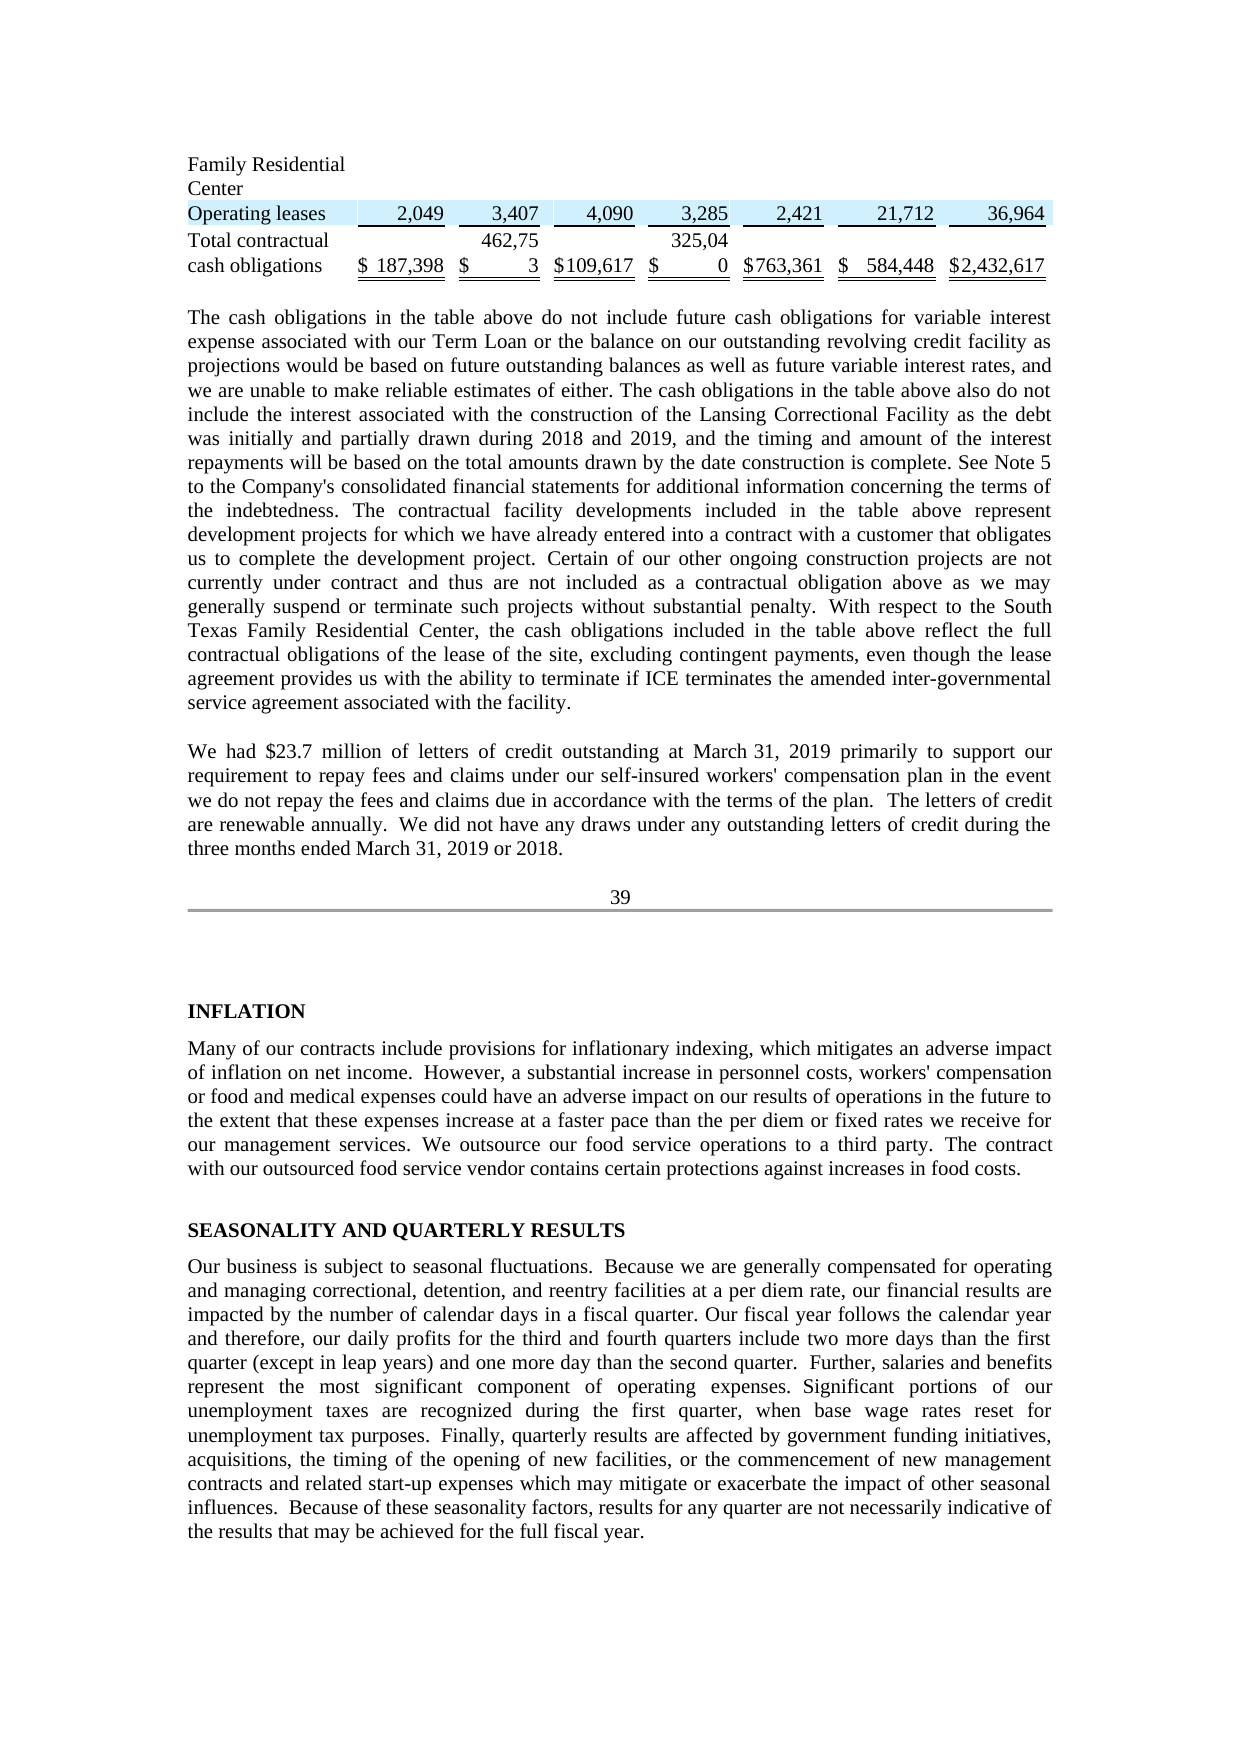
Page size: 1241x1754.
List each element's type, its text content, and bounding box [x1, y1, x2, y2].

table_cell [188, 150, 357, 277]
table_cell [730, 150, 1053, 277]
text The cash obligations in the table above do not include future cash obligations for variable interest expense associated with our Term Loan or the balance on our outstanding revolving credit facility as projections would be based on future outstanding balances as well as future variable interest rates, and we are unable to make reliable estimates of either. The cash obligations in the table above also do not include the interest associated with the construction of the Lansing Correctional Facility as the debt was initially and partially drawn during 2018 and 2019, and the timing and amount of the interest repayments will be based on the total amounts drawn by the date construction is complete. See Note 5 to the Company's consolidated financial statements for additional information concerning the terms of the indebtedness. The contractual facility developments included in the table above represent development projects for which we have already entered into a contract with a customer that obligates us to complete the development project. Certain of our other ongoing construction projects are not currently under contract and thus are not included as a contractual obligation above as we may generally suspend or terminate such projects without substantial penalty. With respect to the South Texas Family Residential Center, the cash obligations included in the table above reflect the full contractual obligations of the lease of the site, excluding contingent payments, even though the lease agreement provides us with the ability to terminate if ICE terminates the amended inter-governmental service agreement associated with the facility. [187, 305, 1053, 714]
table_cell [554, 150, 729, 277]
text Our business is subject to seasonal fluctuations. Because we are generally compensated for operating and managing correctional, detention, and reentry facilities at a per diem rate, our financial results are impacted by the number of calendar days in a fiscal quarter. Our fiscal year follows the calendar year and therefore, our daily profits for the third and fourth quarters include two more days than the first quarter (except in leap years) and one more day than the second quarter. Further, salaries and benefits represent the most significant component of operating expenses. Significant portions of our unemployment taxes are recognized during the first quarter, when base wage rates reset for unemployment tax purposes. Finally, quarterly results are affected by government funding initiatives, acquisitions, the timing of the opening of new facilities, or the commencement of new management contracts and related start-up expenses which may mitigate or exacerbate the impact of other seasonal influences. Because of these seasonality factors, results for any quarter are not necessarily indicative of the results that may be achieved for the full fiscal year. [187, 1254, 1053, 1543]
text Many of our contracts include provisions for inflationary indexing, which mitigates an adverse impact of inflation on net income. However, a substantial increase in personnel costs, workers' compensation or food and medical expenses could have an adverse impact on our results of operations in the future to the extent that these expenses increase at a faster pace than the per diem or fixed rates we receive for our management services. We outsource our food service operations to a third party. The contract with our outsourced food service vendor contains certain protections against increases in food costs. [187, 1036, 1053, 1180]
text 39 [187, 885, 1053, 908]
text We had $23.7 million of letters of credit outstanding at March 31, 2019 primarily to support our requirement to repay fees and claims under our self-insured workers' compensation plan in the event we do not repay the fees and claims due in accordance with the terms of the plan. The letters of credit are renewable annually. We did not have any draws under any outstanding letters of credit during the three months ended March 31, 2019 or 2018. [187, 739, 1053, 860]
text INFLATION [187, 999, 1053, 1023]
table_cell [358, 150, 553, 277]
text SEASONALITY AND QUARTERLY RESULTS [187, 1217, 1053, 1242]
